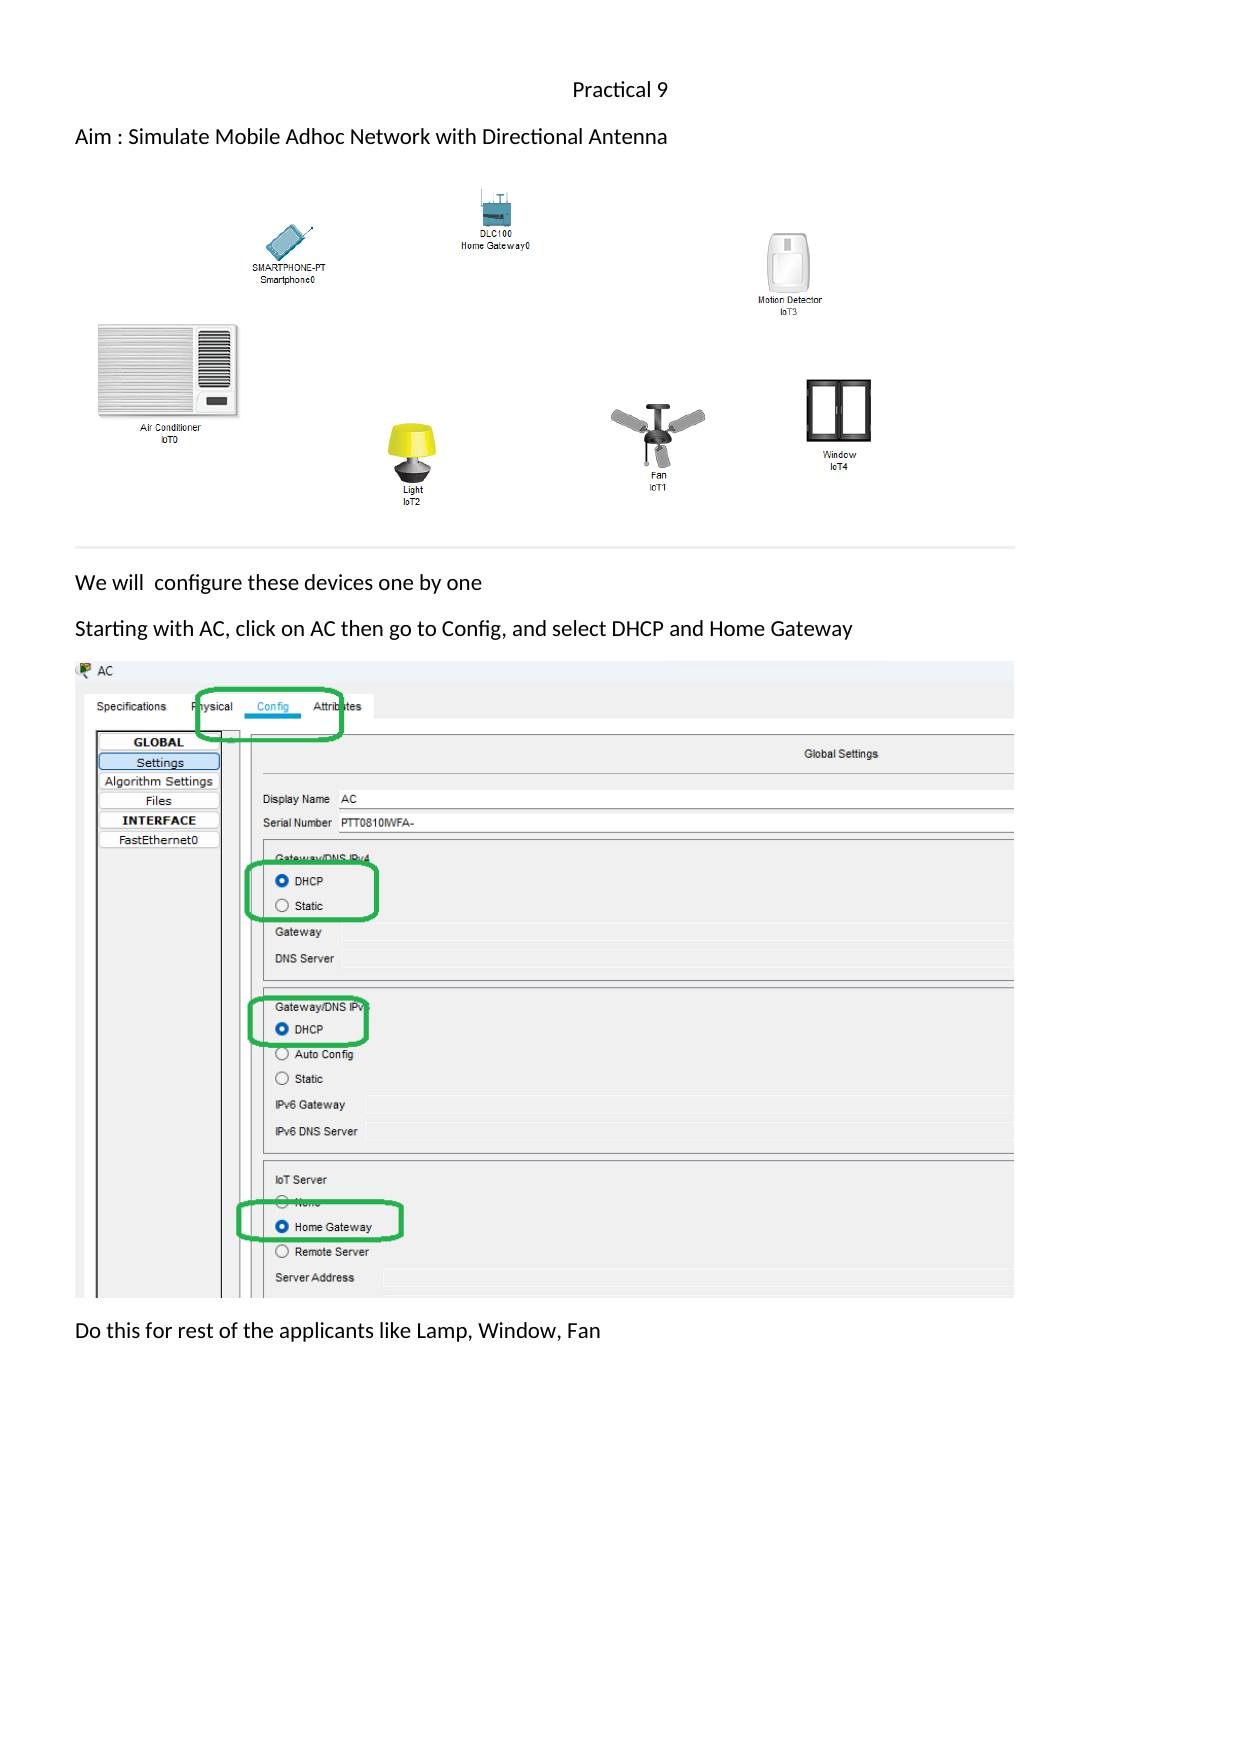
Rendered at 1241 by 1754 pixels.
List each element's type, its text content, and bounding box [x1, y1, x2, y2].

picture [75, 661, 1014, 1298]
text We will configure these devices one by one [75, 568, 1165, 596]
picture [75, 168, 1016, 549]
text Aim : Simulate Mobile Adhoc Network with Directional Antenna [75, 122, 1165, 150]
text Practical 9 [75, 75, 1165, 103]
text Starting with AC, click on AC then go to Config, and select DHCP and Home Gateway [75, 614, 1165, 643]
text Do this for rest of the applicants like Lamp, Window, Fan [75, 1316, 1165, 1344]
